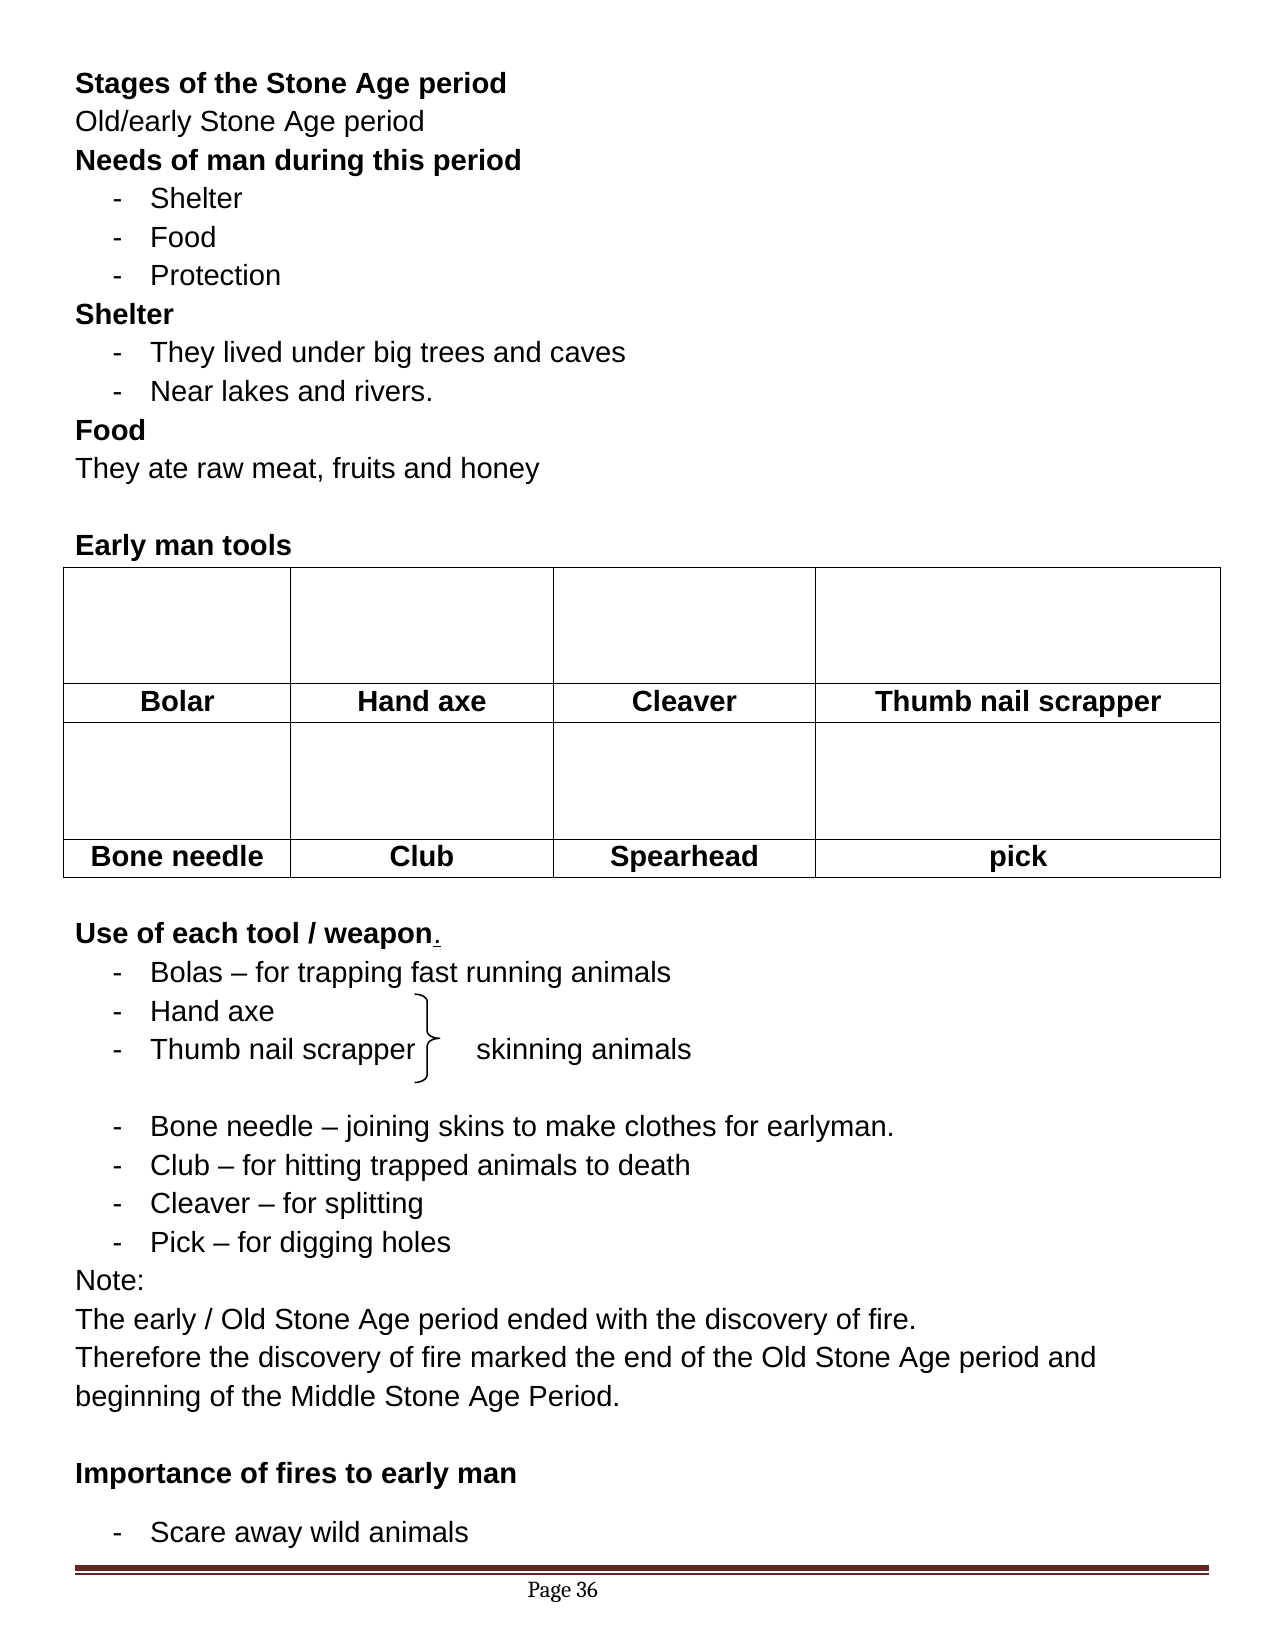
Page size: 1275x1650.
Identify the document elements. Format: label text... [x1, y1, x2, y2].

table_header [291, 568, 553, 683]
text Note: [75, 1263, 1209, 1297]
text Use of each tool / weapon. [75, 916, 1209, 950]
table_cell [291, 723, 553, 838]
text Old/early Stone Age period [75, 104, 1209, 138]
list Scare away wild animals [112, 1515, 1209, 1549]
list Club – for hitting trapped animals to death [112, 1148, 1209, 1181]
text Stages of the Stone Age period [75, 66, 1209, 99]
text They ate raw meat, fruits and honey [75, 451, 1209, 484]
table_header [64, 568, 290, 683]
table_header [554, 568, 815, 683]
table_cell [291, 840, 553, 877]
text Food [75, 412, 1209, 446]
list Thumb nail scrapper skinning animals [112, 1032, 432, 1066]
text Early man tools [75, 528, 1209, 562]
list Cleaver – for splitting [112, 1186, 1209, 1220]
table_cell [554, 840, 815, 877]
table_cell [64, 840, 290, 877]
text Therefore the discovery of fire marked the end of the Old Stone Age period and beginning of the Middle Stone Age Period. [75, 1340, 1209, 1412]
list Bolas – for trapping fast running animals [112, 955, 1209, 988]
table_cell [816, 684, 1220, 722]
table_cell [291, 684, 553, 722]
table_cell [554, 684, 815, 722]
list Protection [112, 258, 1209, 292]
text Shelter [75, 297, 1209, 330]
text The early / Old Stone Age period ended with the discovery of fire. [75, 1302, 1209, 1335]
list Hand axe [420, 993, 1209, 1027]
list Food [112, 220, 1209, 253]
text Needs of man during this period [75, 143, 1209, 176]
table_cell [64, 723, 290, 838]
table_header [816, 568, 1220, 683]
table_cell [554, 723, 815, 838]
list Thumb nail scrapper skinning animals [428, 1032, 1209, 1066]
list Shelter [112, 181, 1209, 215]
list They lived under big trees and caves [112, 335, 1209, 369]
list Pick – for digging holes [112, 1225, 1209, 1258]
list Bone needle – joining skins to make clothes for earlyman. [112, 1109, 1209, 1143]
list Near lakes and rivers. [112, 374, 1209, 407]
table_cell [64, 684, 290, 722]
list Hand axe [112, 993, 426, 1027]
text Importance of fires to early man [75, 1456, 1209, 1489]
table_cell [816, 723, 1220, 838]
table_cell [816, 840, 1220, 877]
